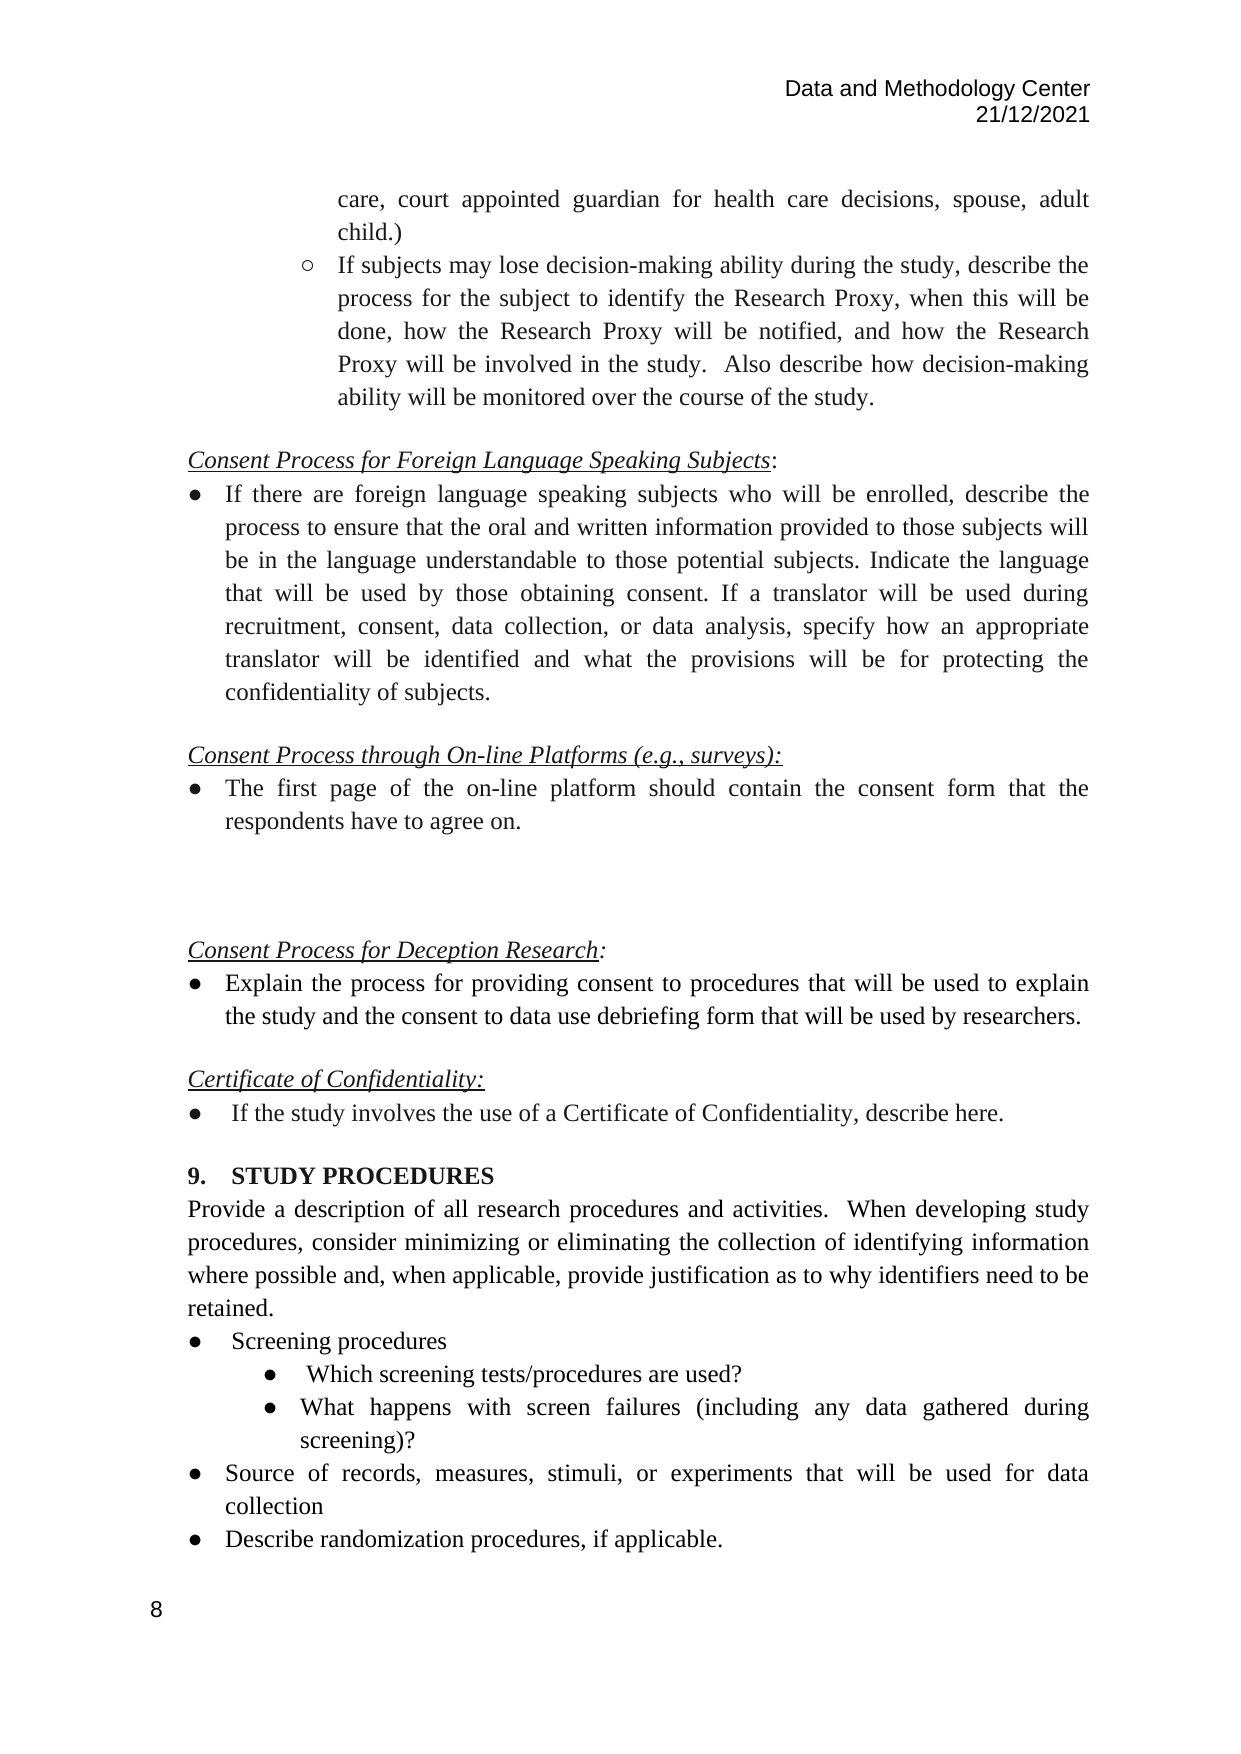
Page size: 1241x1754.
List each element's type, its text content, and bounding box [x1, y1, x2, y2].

text Provide a description of all research procedures and activities. When developing study procedures, consider minimizing or eliminating the collection of identifying information where possible and, when applicable, provide justification as to why identifiers need to be retained. [187, 1194, 1090, 1322]
text 9. STUDY PROCEDURES [187, 1161, 1090, 1189]
list Describe randomization procedures, if applicable. [187, 1524, 1090, 1553]
list If subjects may lose decision-making ability during the study, describe the process for the subject to identify the Research Proxy, when this will be done, how the Research Proxy will be notified, and how the Research Proxy will be involved in the study. Also describe how decision-making ability will be monitored over the course of the study. [300, 250, 1090, 411]
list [300, 184, 1090, 246]
list What happens with screen failures (including any data gathered during screening)? [262, 1392, 1090, 1454]
text Consent Process through On-line Platforms (e.g., surveys): [187, 740, 1090, 769]
list Which screening tests/procedures are used? [262, 1359, 1090, 1388]
list Screening procedures [187, 1326, 1090, 1355]
list If there are foreign language speaking subjects who will be enrolled, describe the process to ensure that the oral and written information provided to those subjects will be in the language understandable to those potential subjects. Indicate the language that will be used by those obtaining consent. If a translator will be used during recruitment, consent, data collection, or data analysis, specify how an appropriate translator will be identified and what the provisions will be for protecting the confidentiality of subjects. [187, 479, 1090, 706]
text Consent Process for Deception Research: [187, 935, 1090, 964]
list If the study involves the use of a Certificate of Confidentiality, describe here. [187, 1098, 1090, 1126]
text Consent Process for Foreign Language Speaking Subjects: [187, 446, 1090, 474]
text Certificate of Confidentiality: [187, 1064, 1090, 1093]
list Source of records, measures, stimuli, or experiments that will be used for data collection [187, 1458, 1090, 1520]
list The first page of the on-line platform should contain the consent form that the respondents have to agree on. [187, 773, 1090, 835]
list Explain the process for providing consent to procedures that will be used to explain the study and the consent to data use debriefing form that will be used by researchers. [187, 968, 1090, 1030]
